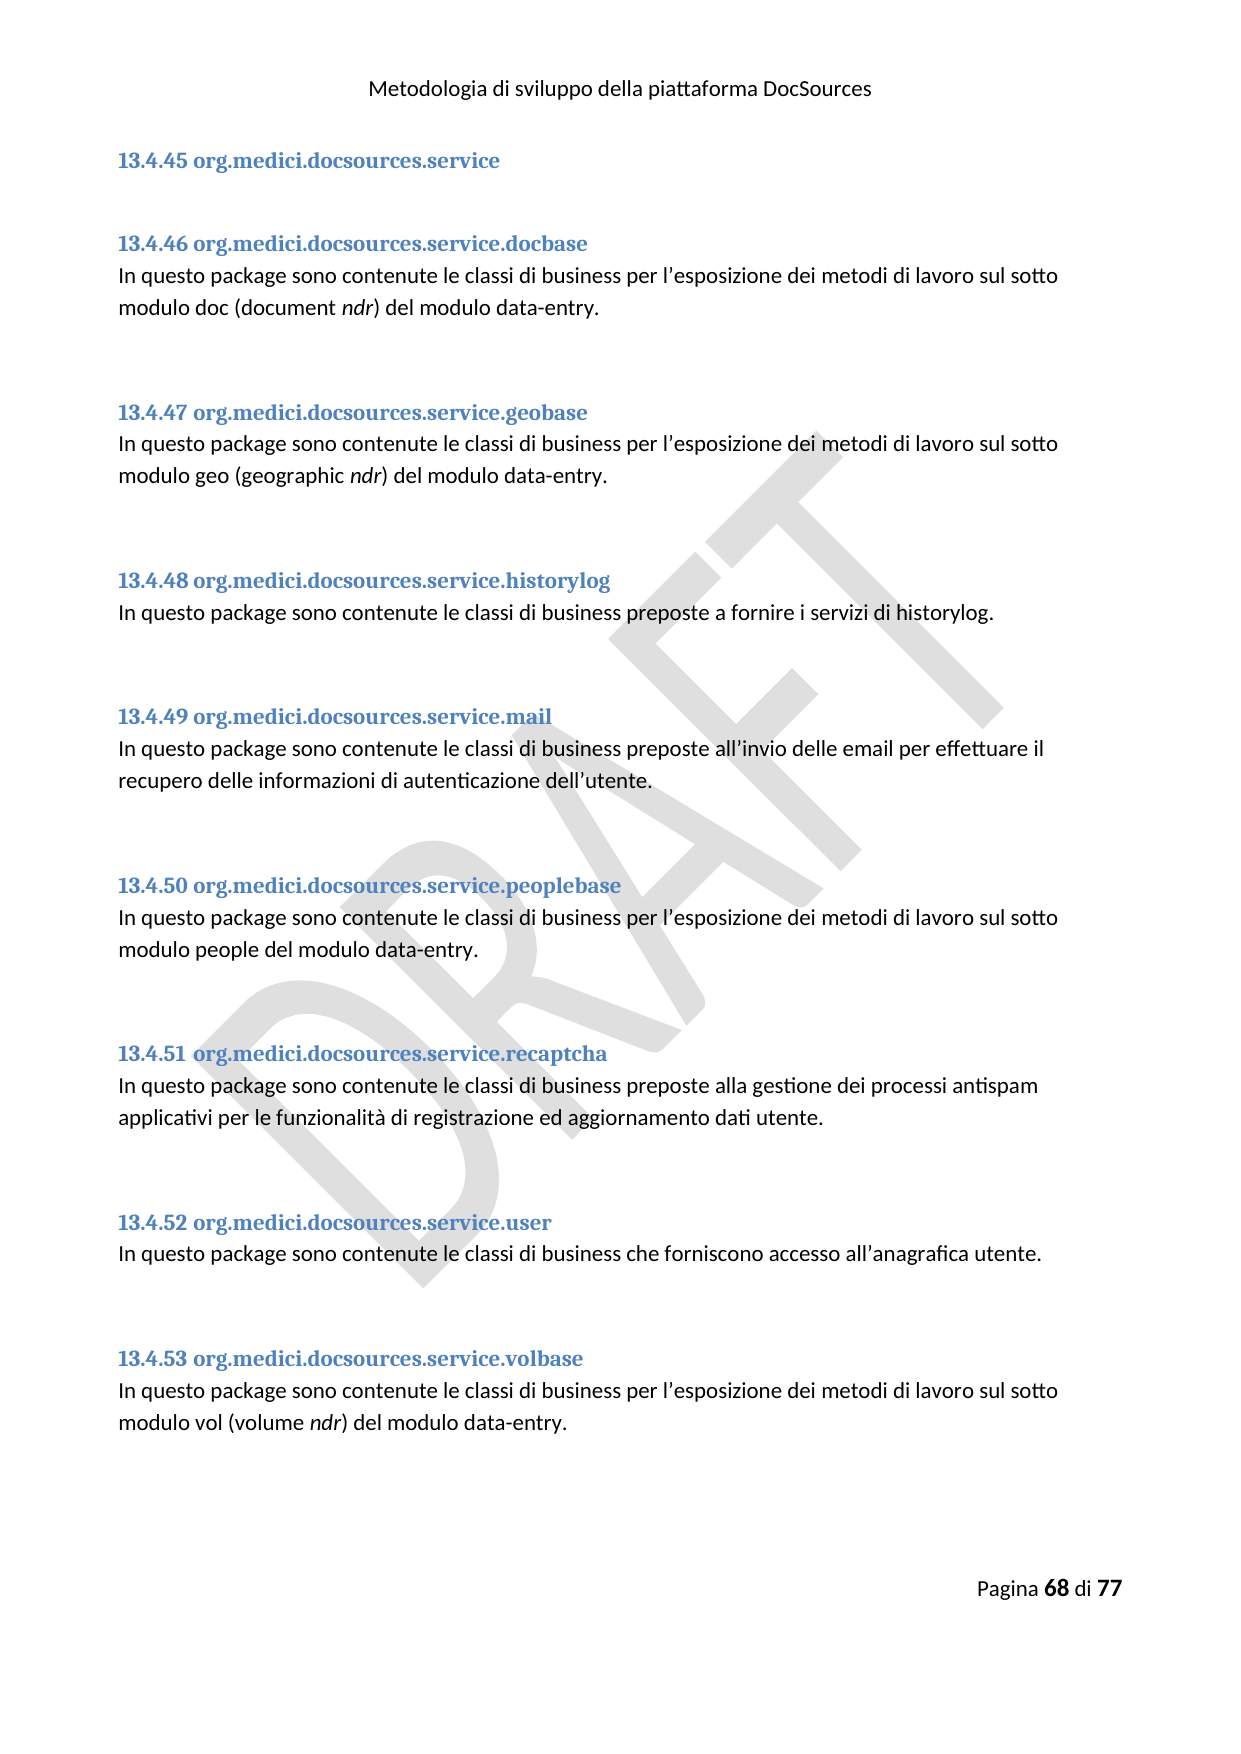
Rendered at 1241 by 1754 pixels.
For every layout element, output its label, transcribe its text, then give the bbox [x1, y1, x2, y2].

subtitle org.medici.docsources.service.recaptcha [118, 1041, 1122, 1067]
text In questo package sono contenute le classi di business per l’esposizione dei metodi di lavoro sul sotto modulo vol (volume ndr) del modulo data-entry. [118, 1376, 1122, 1436]
subtitle org.medici.docsources.service.docbase [118, 231, 1122, 257]
subtitle org.medici.docsources.service.volbase [118, 1346, 1122, 1372]
subtitle org.medici.docsources.service [118, 148, 1122, 174]
text In questo package sono contenute le classi di business che forniscono accesso all’anagrafica utente. [118, 1239, 1122, 1267]
subtitle org.medici.docsources.service.user [118, 1209, 1122, 1236]
subtitle org.medici.docsources.service.historylog [118, 568, 1122, 594]
text In questo package sono contenute le classi di business per l’esposizione dei metodi di lavoro sul sotto modulo doc (document ndr) del modulo data-entry. [118, 261, 1122, 321]
text In questo package sono contenute le classi di business preposte all’invio delle email per effettuare il recupero delle informazioni di autenticazione dell’utente. [118, 734, 1122, 794]
subtitle org.medici.docsources.service.peoplebase [118, 872, 1122, 899]
text In questo package sono contenute le classi di business preposte a fornire i servizi di historylog. [118, 598, 1122, 626]
text In questo package sono contenute le classi di business per l’esposizione dei metodi di lavoro sul sotto modulo geo (geographic ndr) del modulo data-entry. [118, 429, 1122, 490]
subtitle org.medici.docsources.service.mail [118, 704, 1122, 730]
text In questo package sono contenute le classi di business per l’esposizione dei metodi di lavoro sul sotto modulo people del modulo data-entry. [118, 903, 1122, 963]
text In questo package sono contenute le classi di business preposte alla gestione dei processi antispam applicativi per le funzionalità di registrazione ed aggiornamento dati utente. [118, 1071, 1122, 1131]
subtitle org.medici.docsources.service.geobase [118, 399, 1122, 426]
